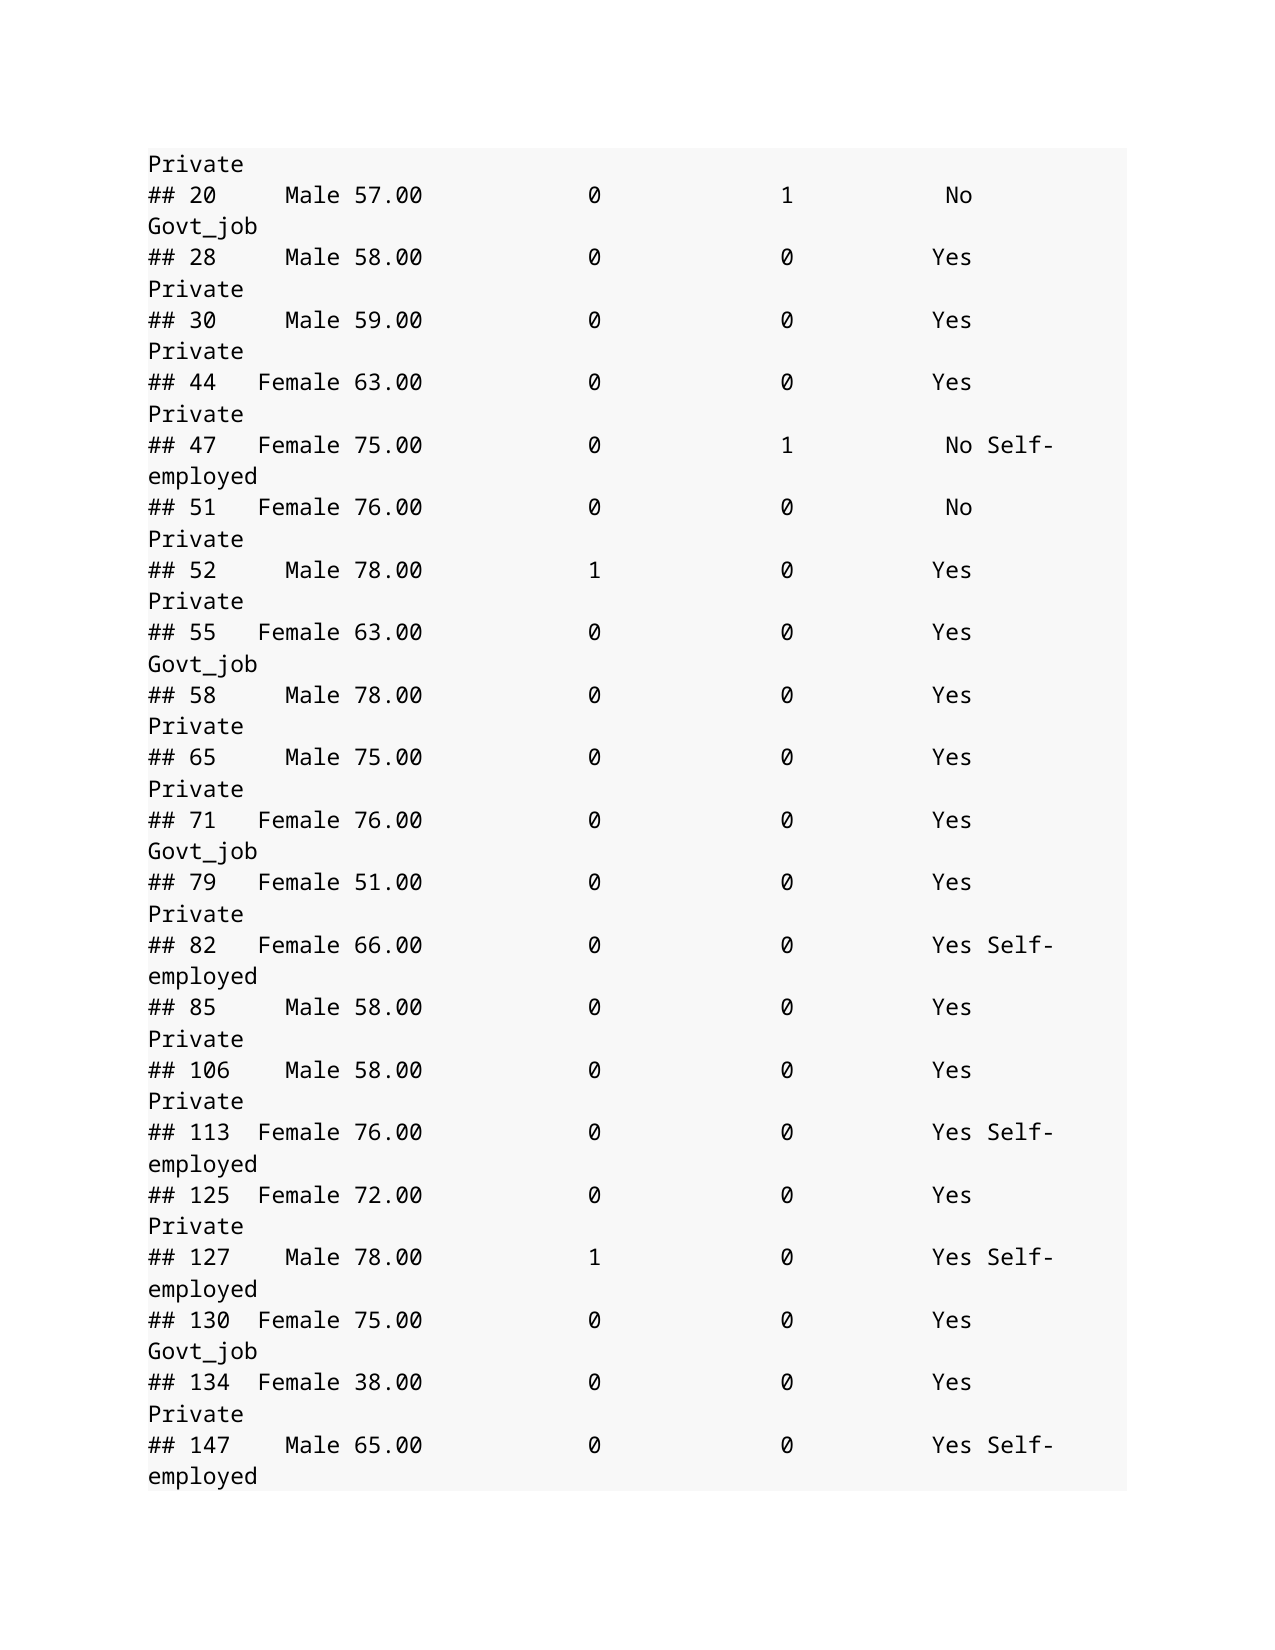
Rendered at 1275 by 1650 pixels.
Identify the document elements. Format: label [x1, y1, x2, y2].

text [148, 148, 1127, 1491]
